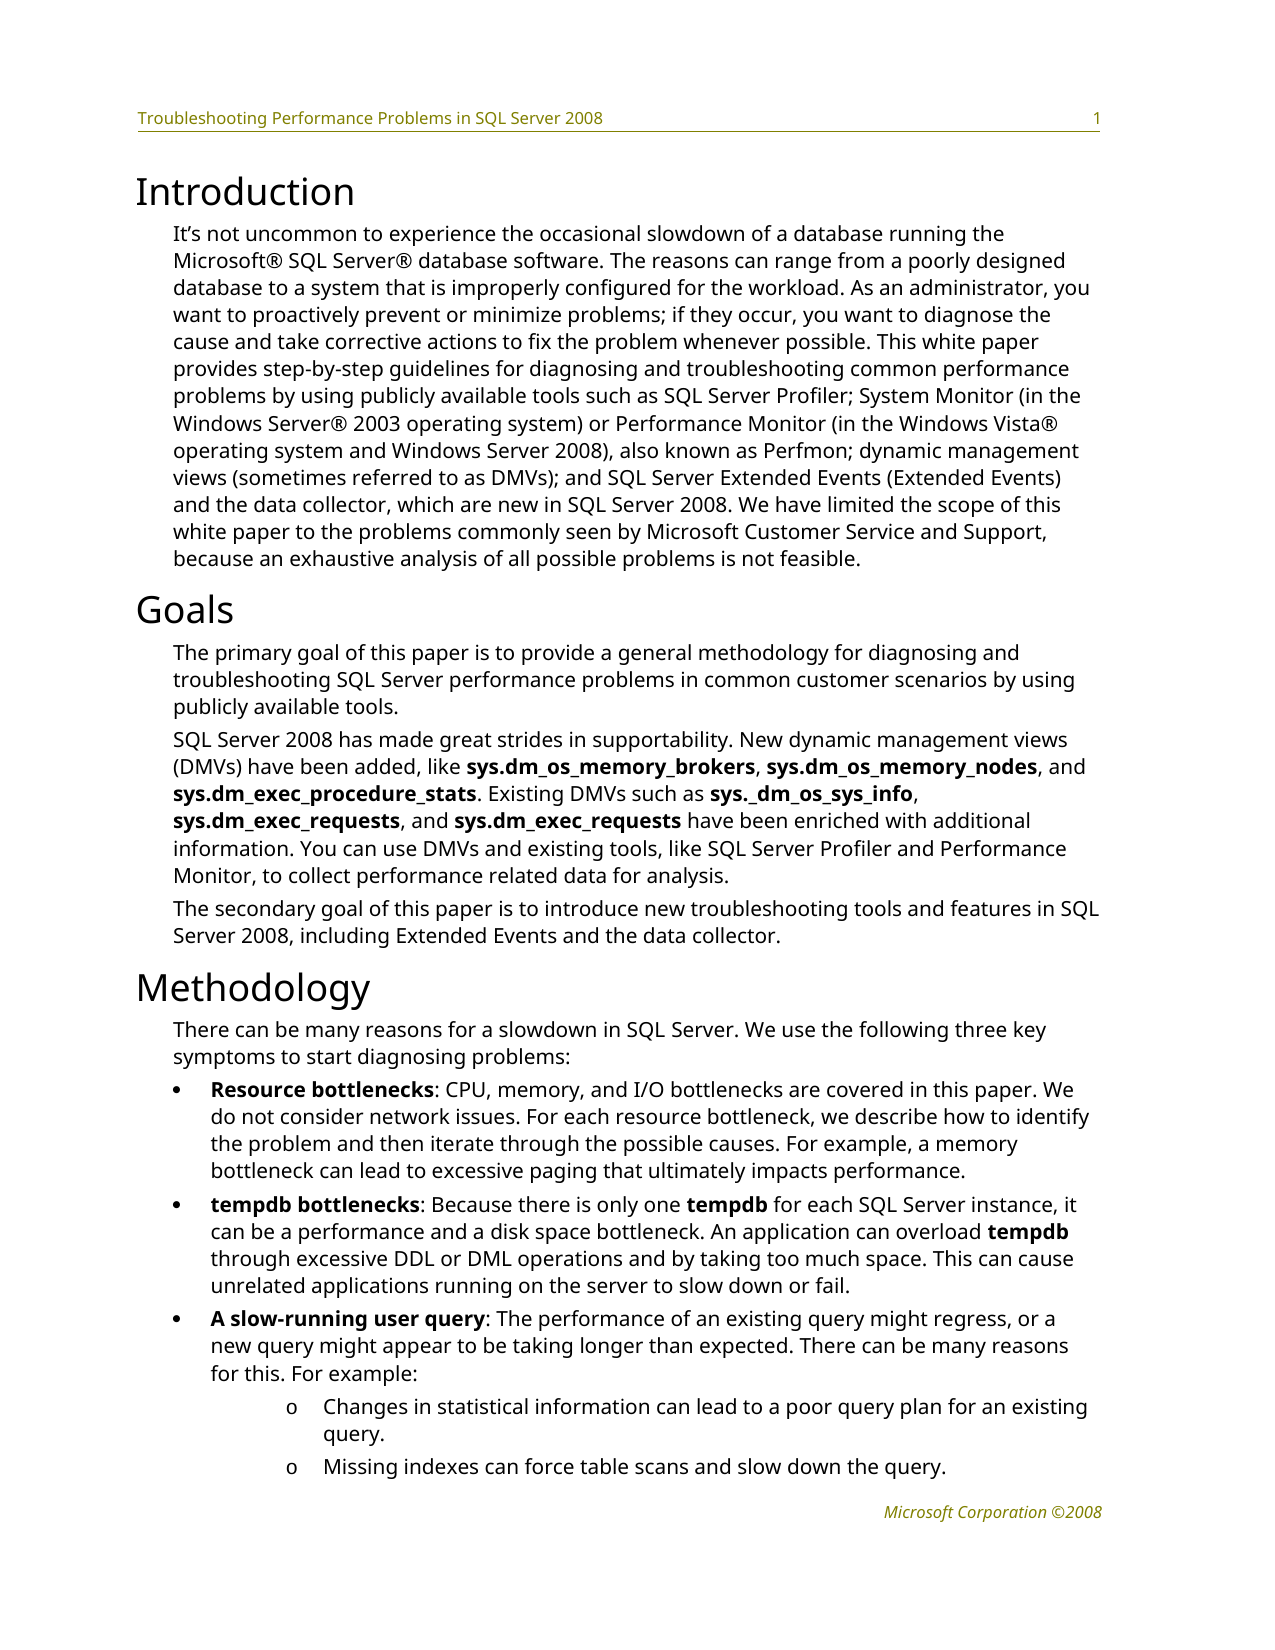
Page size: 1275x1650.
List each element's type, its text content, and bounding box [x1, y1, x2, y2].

list A slow-running user query: The performance of an existing query might regress, or a new query might appear to be taking longer than expected. There can be many reasons for this. For example: [173, 1305, 1102, 1386]
subtitle Introduction [135, 172, 1102, 213]
text It’s not uncommon to experience the occasional slowdown of a database running the Microsoft® SQL Server® database software. The reasons can range from a poorly designed database to a system that is improperly configured for the workload. As an administrator, you want to proactively prevent or minimize problems; if they occur, you want to diagnose the cause and take corrective actions to fix the problem whenever possible. This white paper provides step-by-step guidelines for diagnosing and troubleshooting common performance problems by using publicly available tools such as SQL Server Profiler; System Monitor (in the Windows Server® 2003 operating system) or Performance Monitor (in the Windows Vista® operating system and Windows Server 2008), also known as Perfmon; dynamic management views (sometimes referred to as DMVs); and SQL Server Extended Events (Extended Events) and the data collector, which are new in SQL Server 2008. We have limited the scope of this white paper to the problems commonly seen by Microsoft Customer Service and Support, because an exhaustive analysis of all possible problems is not feasible. [173, 220, 1102, 572]
subtitle Goals [135, 591, 1102, 632]
list Resource bottlenecks: CPU, memory, and I/O bottlenecks are covered in this paper. We do not consider network issues. For each resource bottleneck, we describe how to identify the problem and then iterate through the possible causes. For example, a memory bottleneck can lead to excessive paging that ultimately impacts performance. [173, 1076, 1102, 1184]
text There can be many reasons for a slowdown in SQL Server. We use the following three key symptoms to start diagnosing problems: [173, 1016, 1102, 1070]
text The secondary goal of this paper is to introduce new troubleshooting tools and features in SQL Server 2008, including Extended Events and the data collector. [173, 895, 1102, 949]
text The primary goal of this paper is to provide a general methodology for diagnosing and troubleshooting SQL Server performance problems in common customer scenarios by using publicly available tools. [173, 638, 1102, 720]
list Changes in statistical information can lead to a poor query plan for an existing query. [285, 1393, 1102, 1447]
list Missing indexes can force table scans and slow down the query. [285, 1453, 1102, 1480]
list tempdb bottlenecks: Because there is only one tempdb for each SQL Server instance, it can be a performance and a disk space bottleneck. An application can overload tempdb through excessive DDL or DML operations and by taking too much space. This can cause unrelated applications running on the server to slow down or fail. [173, 1191, 1102, 1299]
text SQL Server 2008 has made great strides in supportability. New dynamic management views (DMVs) have been added, like sys.dm_os_memory_brokers, sys.dm_os_memory_nodes, and sys.dm_exec_procedure_stats. Existing DMVs such as sys._dm_os_sys_info, sys.dm_exec_requests, and sys.dm_exec_requests have been enriched with additional information. You can use DMVs and existing tools, like SQL Server Profiler and Performance Monitor, to collect performance related data for analysis. [173, 726, 1102, 888]
subtitle Methodology [135, 968, 1102, 1009]
